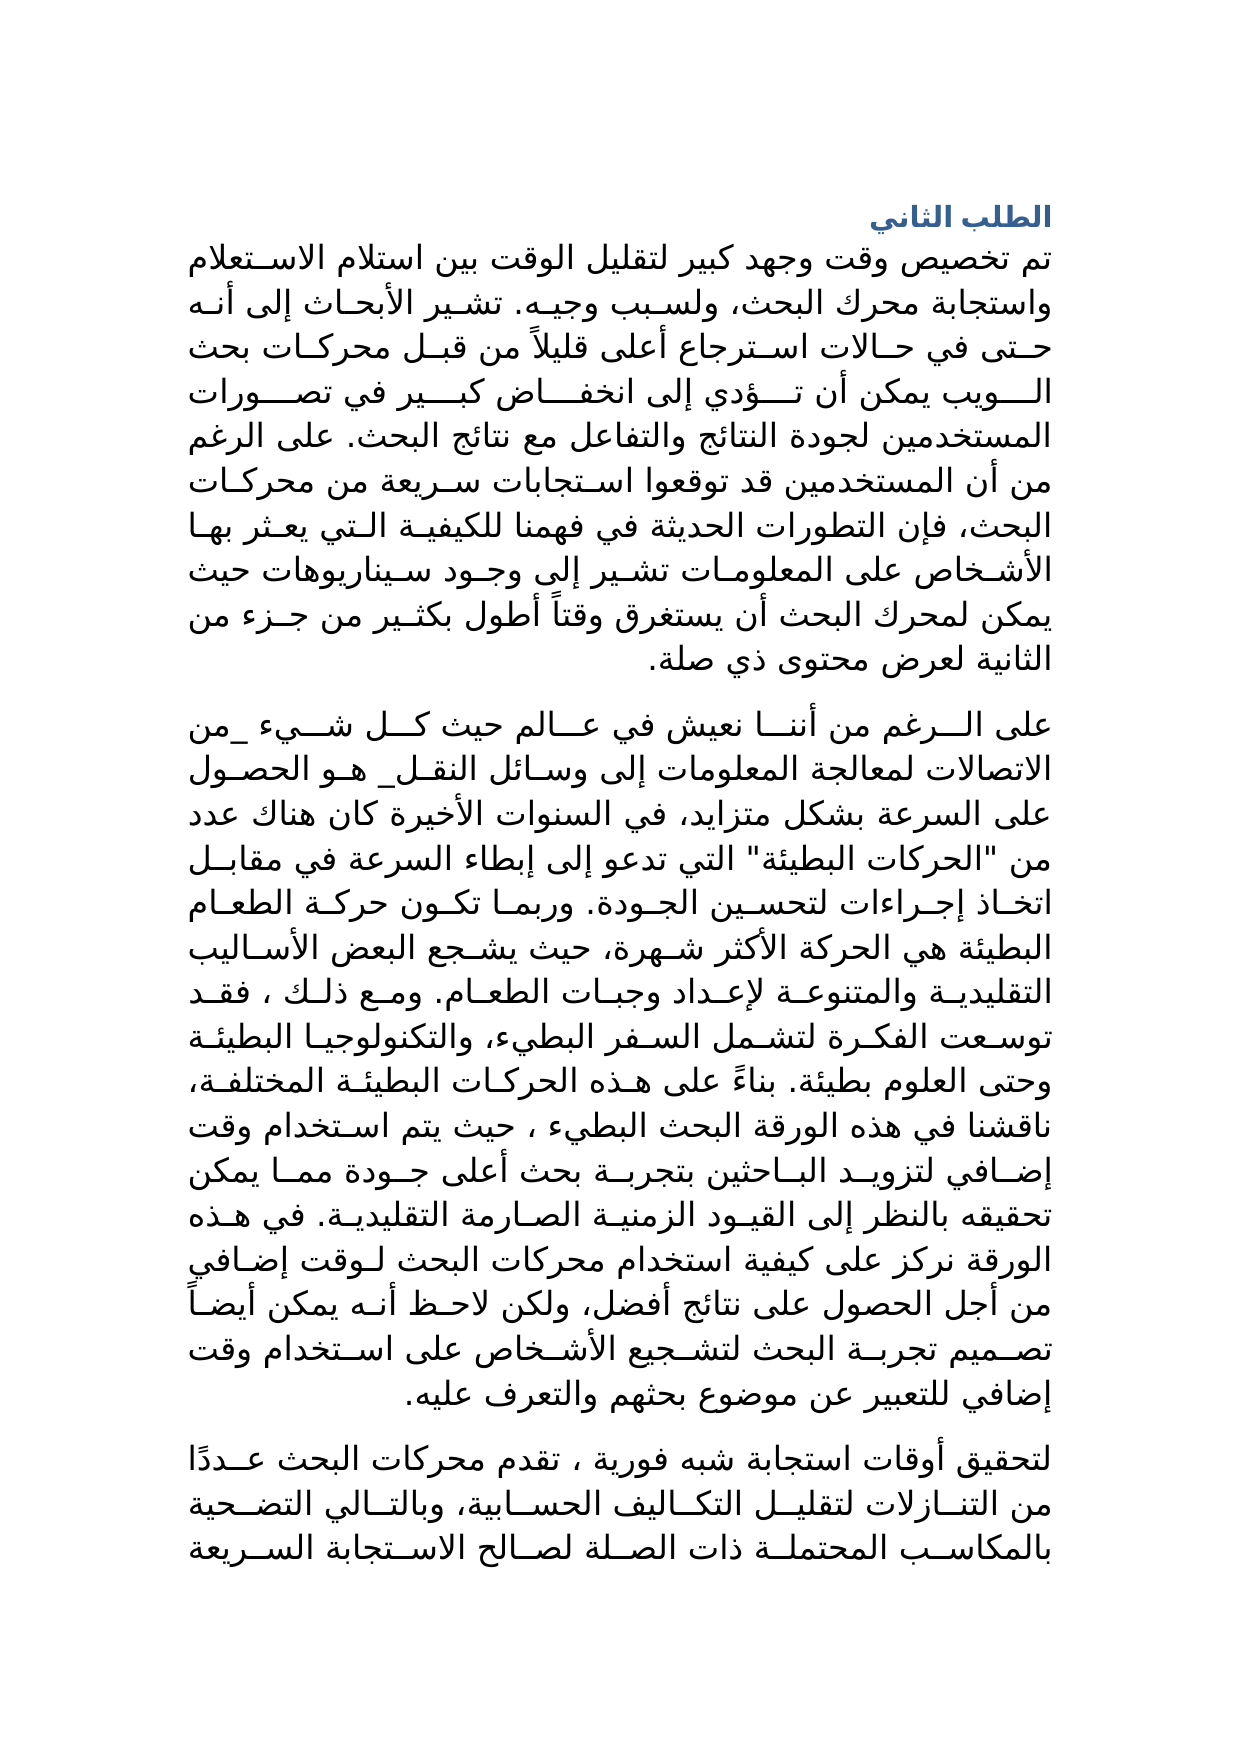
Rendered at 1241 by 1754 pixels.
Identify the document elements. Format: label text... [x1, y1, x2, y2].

subtitle الطلب الثاني [187, 200, 1053, 233]
text على الرغم من أننا نعيش في عالم حيث كل شيء _من الاتصالات لمعالجة المعلومات إلى وسائل النقل_ هو الحصول على السرعة بشكل متزايد، في السنوات الأخيرة كان هناك عدد من "الحركات البطيئة" التي تدعو إلى إبطاء السرعة في مقابل اتخاذ إجراءات لتحسين الجودة. وربما تكون حركة الطعام البطيئة هي الحركة الأكثر شهرة، حيث يشجع البعض الأساليب التقليدية والمتنوعة لإعداد وجبات الطعام. ومع ذلك ، فقد توسعت الفكرة لتشمل السفر البطيء، والتكنولوجيا البطيئة وحتى العلوم بطيئة. بناءً على هذه الحركات البطيئة المختلفة، ناقشنا في هذه الورقة البحث البطيء ، حيث يتم استخدام وقت إضافي لتزويد الباحثين بتجربة بحث أعلى جودة مما يمكن تحقيقه بالنظر إلى القيود الزمنية الصارمة التقليدية. في هذه الورقة نركز على كيفية استخدام محركات البحث لوقت إضافي من أجل الحصول على نتائج أفضل، ولكن لاحظ أنه يمكن أيضاً تصميم تجربة البحث لتشجيع الأشخاص على استخدام وقت إضافي للتعبير عن موضوع بحثهم والتعرف عليه. [187, 705, 1053, 1413]
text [187, 1439, 1053, 1567]
text تم تخصيص وقت وجهد كبير لتقليل الوقت بين استلام الاستعلام واستجابة محرك البحث، ولسبب وجيه. تشير الأبحاث إلى أنه حتى في حالات استرجاع أعلى قليلاً من قبل محركات بحث الويب يمكن أن تؤدي إلى انخفاض كبير في تصورات المستخدمين لجودة النتائج والتفاعل مع نتائج البحث. على الرغم من أن المستخدمين قد توقعوا استجابات سريعة من محركات البحث، فإن التطورات الحديثة في فهمنا للكيفية التي يعثر بها الأشخاص على المعلومات تشير إلى وجود سيناريوهات حيث يمكن لمحرك البحث أن يستغرق وقتاً أطول بكثير من جزء من الثانية لعرض محتوى ذي صلة. [187, 238, 1053, 679]
